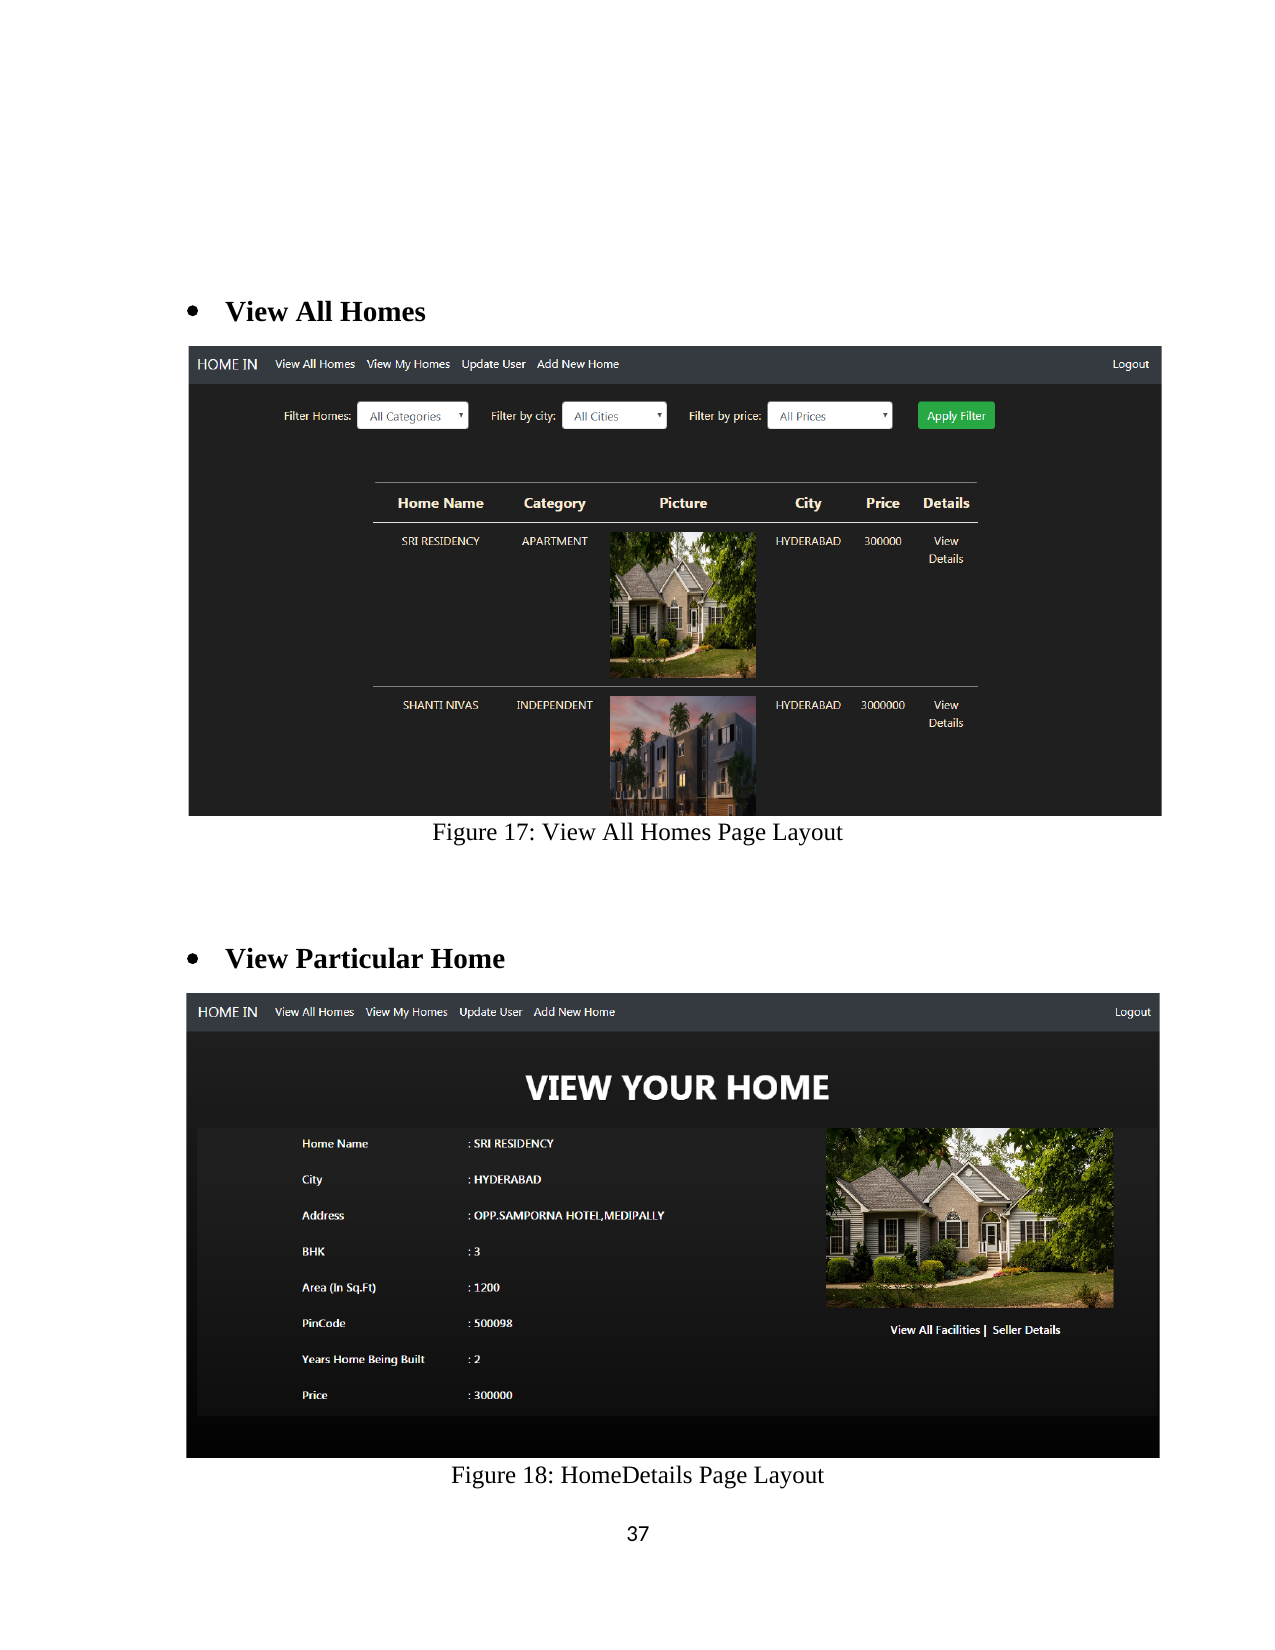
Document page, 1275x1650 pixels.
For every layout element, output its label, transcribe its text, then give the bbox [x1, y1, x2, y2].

text Figure 18: HomeDetails Page Layout [150, 1460, 1125, 1489]
list View All Homes [187, 294, 1125, 327]
text Figure 17: View All Homes Page Layout [150, 817, 1125, 846]
list View Particular Home [187, 942, 1125, 975]
picture [188, 346, 1162, 816]
picture [186, 993, 1160, 1458]
